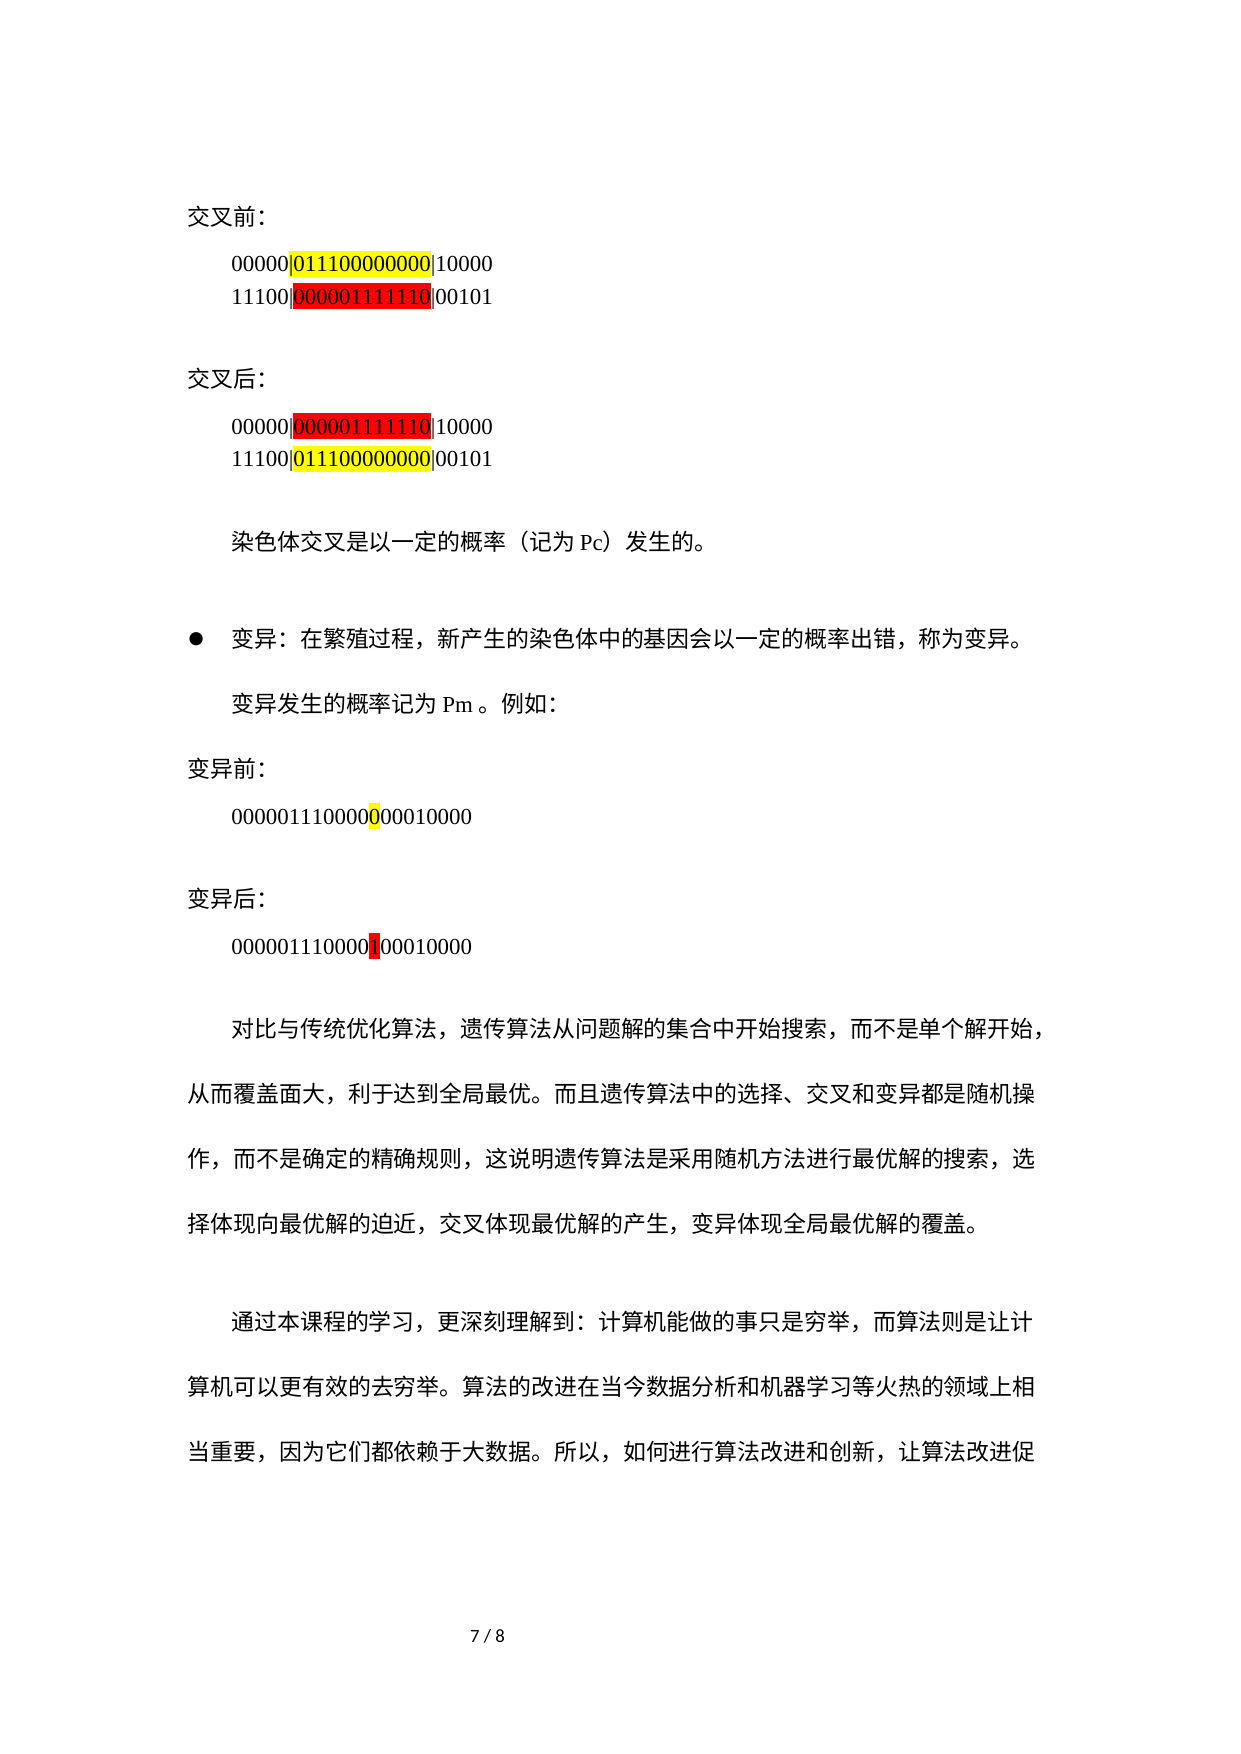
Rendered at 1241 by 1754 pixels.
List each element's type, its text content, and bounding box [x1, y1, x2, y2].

list 000001110000000010000 [187, 800, 1053, 832]
list 11100|000001111110|00101 [187, 280, 1053, 312]
list 00000|011100000000|10000 [187, 247, 1053, 280]
list 变异：在繁殖过程，新产生的染色体中的基因会以一定的概率出错，称为变异。变异发生的概率记为Pm 。例如： [187, 605, 1053, 735]
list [187, 1287, 1053, 1482]
list 对比与传统优化算法，遗传算法从问题解的集合中开始搜索，而不是单个解开始，从而覆盖面大，利于达到全局最优。而且遗传算法中的选择、交叉和变异都是随机操作，而不是确定的精确规则，这说明遗传算法是采用随机方法进行最优解的搜索，选择体现向最优解的迫近，交叉体现最优解的产生，变异体现全局最优解的覆盖。 [187, 995, 1053, 1255]
list 变异前： [187, 735, 1053, 800]
list 交叉前： [187, 182, 1053, 247]
list 00000|000001111110|10000 [187, 410, 1053, 442]
list 000001110000100010000 [187, 930, 1053, 962]
list 11100|011100000000|00101 [187, 442, 1053, 475]
list 染色体交叉是以一定的概率（记为Pc）发生的。 [187, 507, 1053, 572]
list 变异后： [187, 865, 1053, 930]
list 交叉后： [187, 345, 1053, 410]
